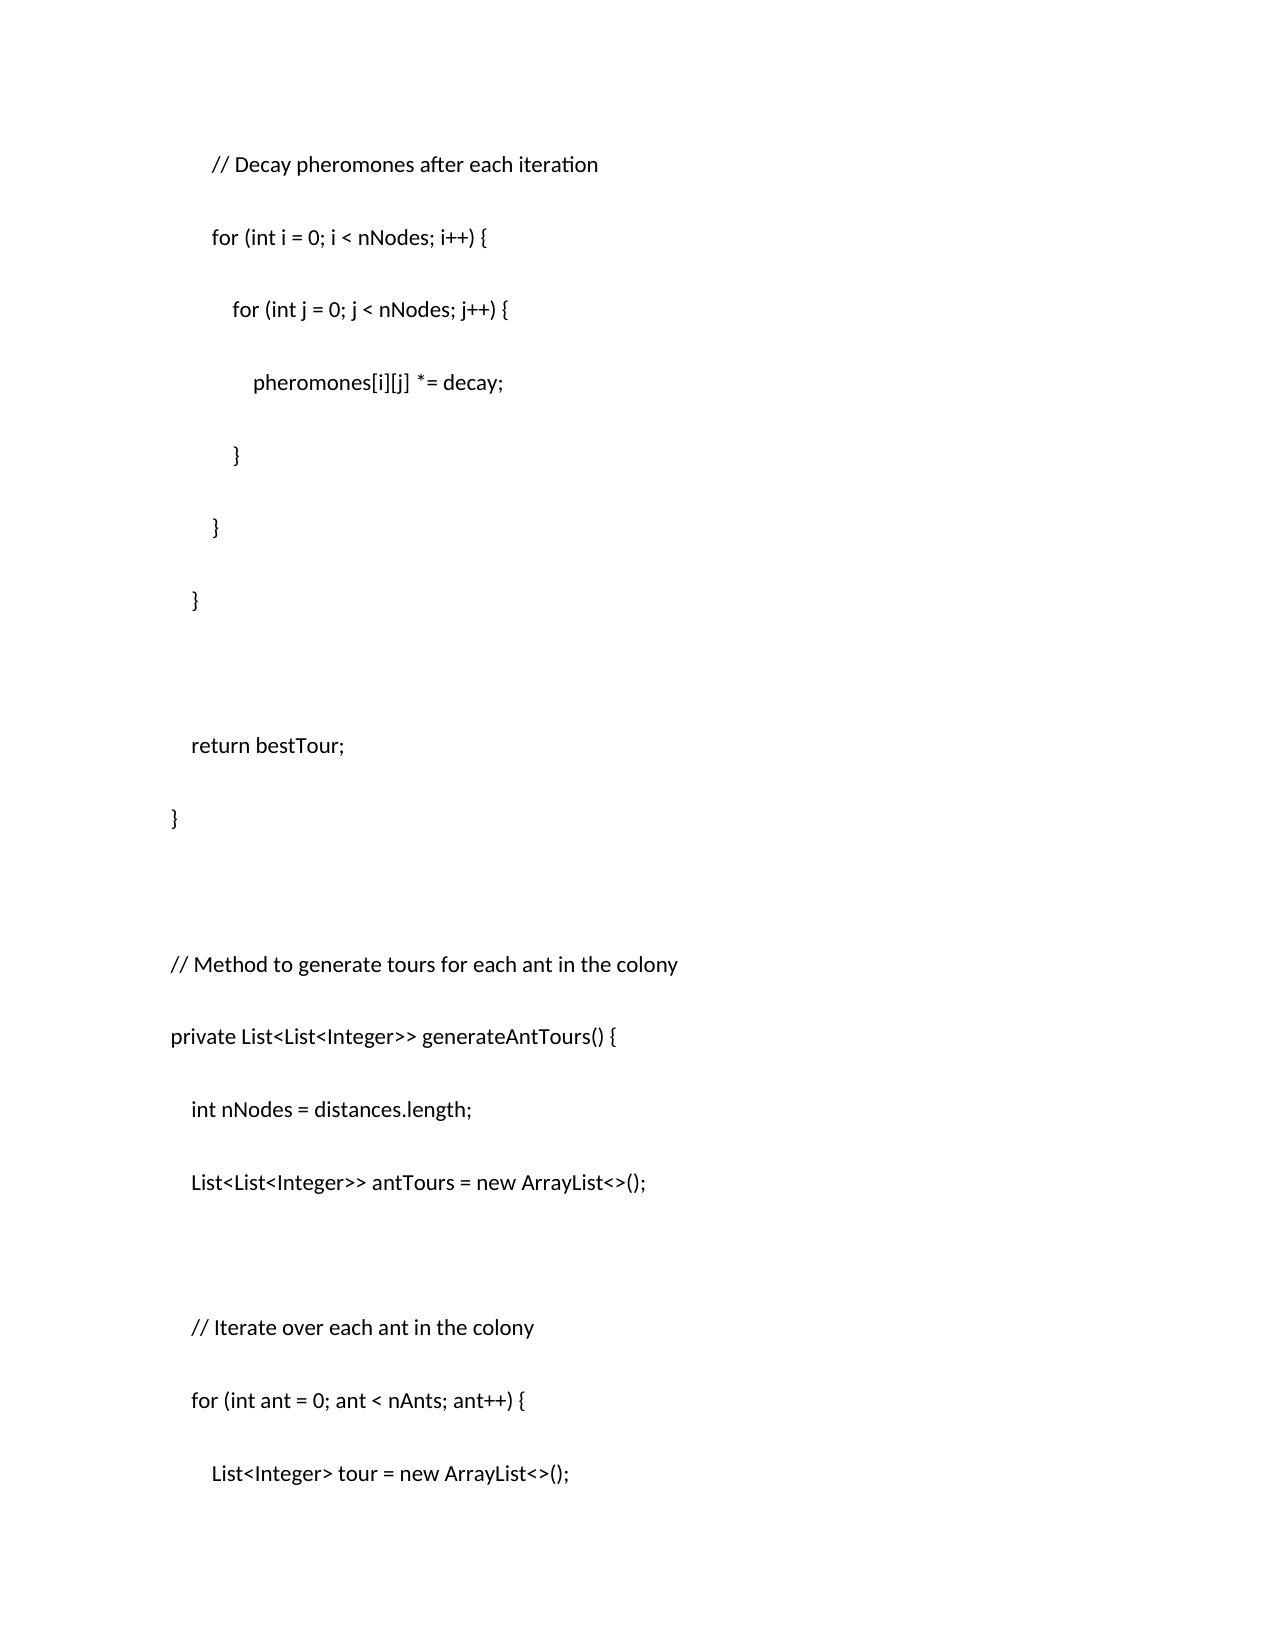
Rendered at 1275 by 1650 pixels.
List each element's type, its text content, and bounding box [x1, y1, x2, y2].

text List<List<Integer>> antTours = new ArrayList<>(); [150, 1168, 1125, 1196]
text } [150, 441, 1125, 469]
text private List<List<Integer>> generateAntTours() { [150, 1022, 1125, 1051]
text } [150, 586, 1125, 614]
text for (int i = 0; i < nNodes; i++) { [150, 223, 1125, 251]
text } [150, 804, 1125, 832]
text return bestTour; [150, 732, 1125, 760]
text // Method to generate tours for each ant in the colony [150, 950, 1125, 978]
text // Decay pheromones after each iteration [150, 150, 1125, 178]
text for (int j = 0; j < nNodes; j++) { [150, 295, 1125, 323]
text // Iterate over each ant in the colony [150, 1313, 1125, 1341]
text pheromones[i][j] *= decay; [150, 368, 1125, 396]
text } [150, 513, 1125, 542]
text int nNodes = distances.length; [150, 1095, 1125, 1123]
text List<Integer> tour = new ArrayList<>(); [150, 1459, 1125, 1487]
text for (int ant = 0; ant < nAnts; ant++) { [150, 1386, 1125, 1414]
